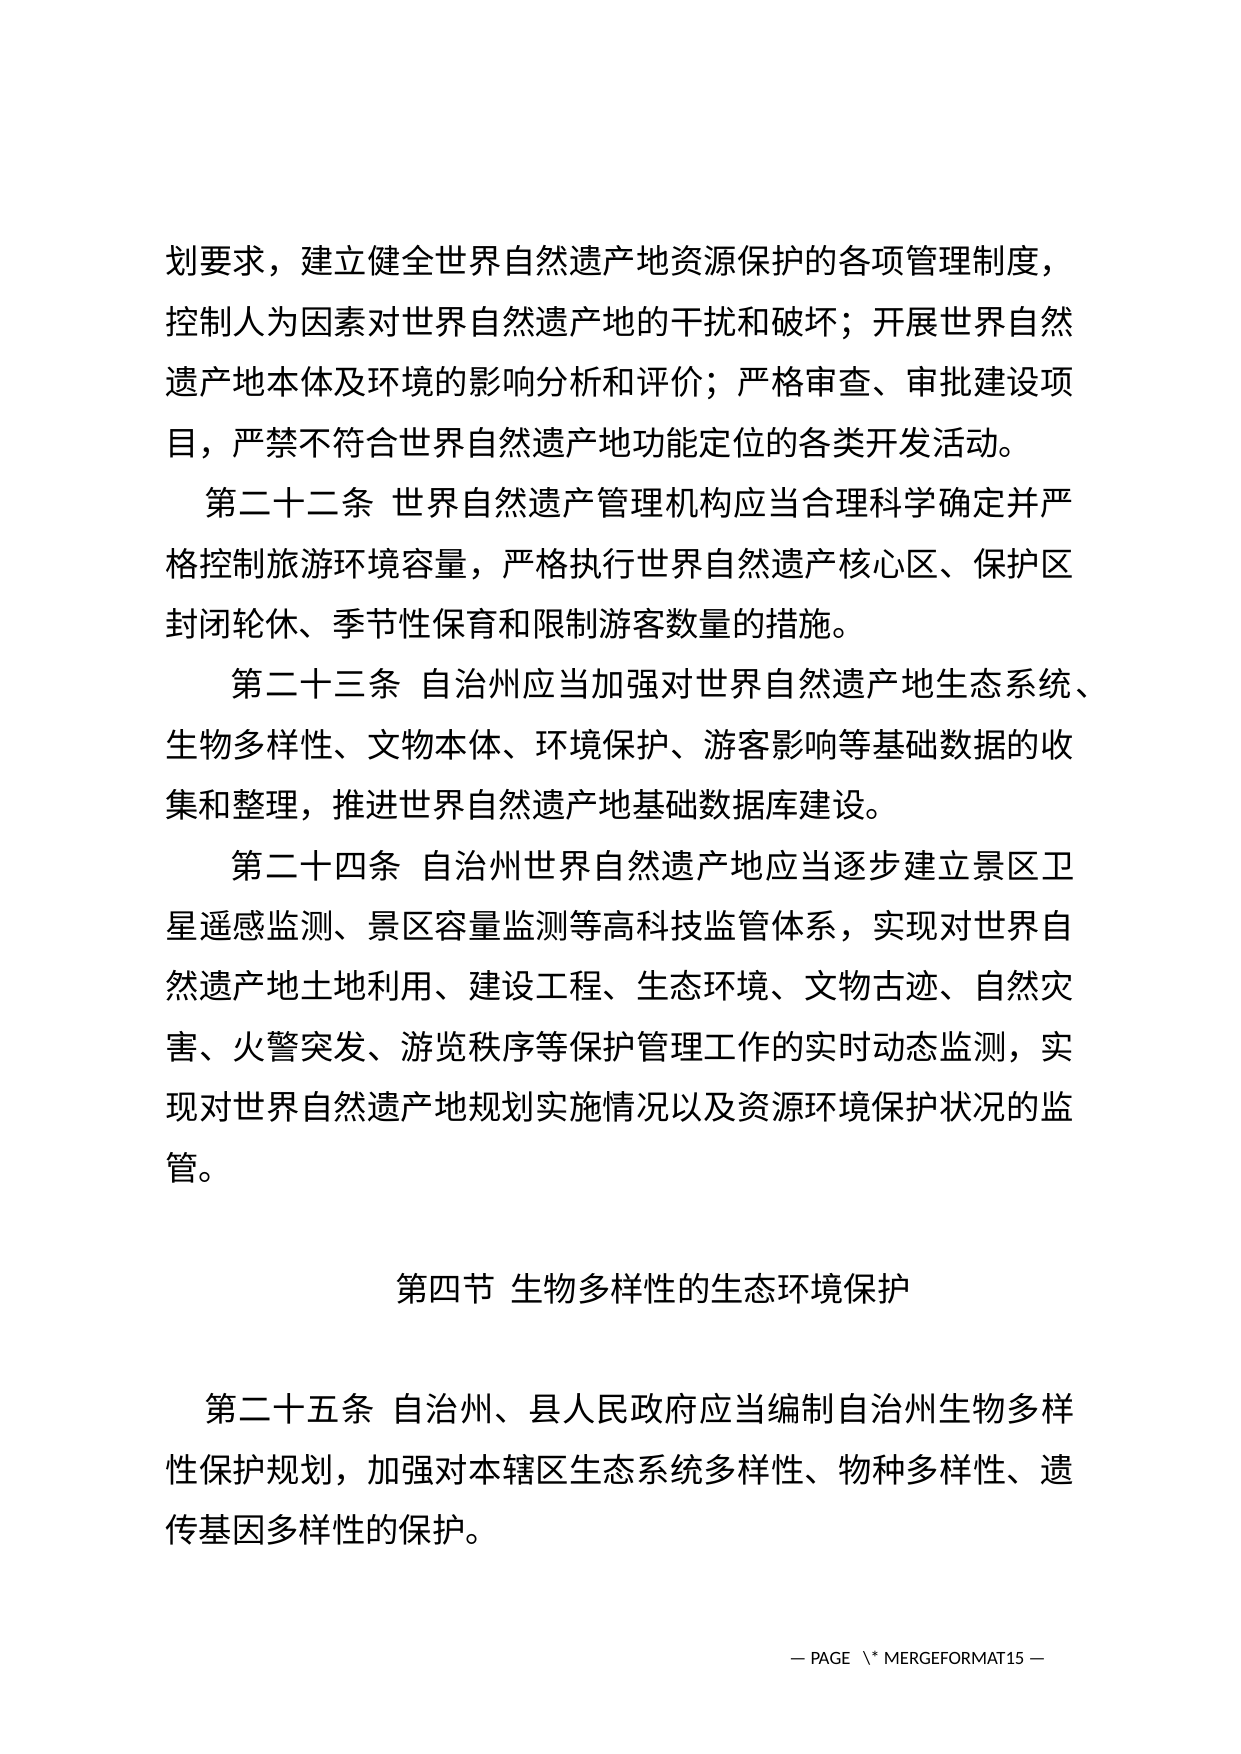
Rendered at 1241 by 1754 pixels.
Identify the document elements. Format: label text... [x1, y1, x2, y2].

text 第四节 生物多样性的生态环境保护 [165, 1253, 1075, 1313]
text 第二十五条 自治州、县人民政府应当编制自治州生物多样性保护规划，加强对本辖区生态系统多样性、物种多样性、遗传基因多样性的保护。 [165, 1373, 1075, 1555]
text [165, 226, 1075, 467]
text 第二十三条 自治州应当加强对世界自然遗产地生态系统、生物多样性、文物本体、环境保护、游客影响等基础数据的收集和整理，推进世界自然遗产地基础数据库建设。 [165, 648, 1075, 830]
text 第二十二条 世界自然遗产管理机构应当合理科学确定并严格控制旅游环境容量，严格执行世界自然遗产核心区、保护区封闭轮休、季节性保育和限制游客数量的措施。 [165, 467, 1075, 648]
text 第二十四条 自治州世界自然遗产地应当逐步建立景区卫星遥感监测、景区容量监测等高科技监管体系，实现对世界自然遗产地土地利用、建设工程、生态环境、文物古迹、自然灾害、火警突发、游览秩序等保护管理工作的实时动态监测，实现对世界自然遗产地规划实施情况以及资源环境保护状况的监管。 [165, 830, 1075, 1192]
